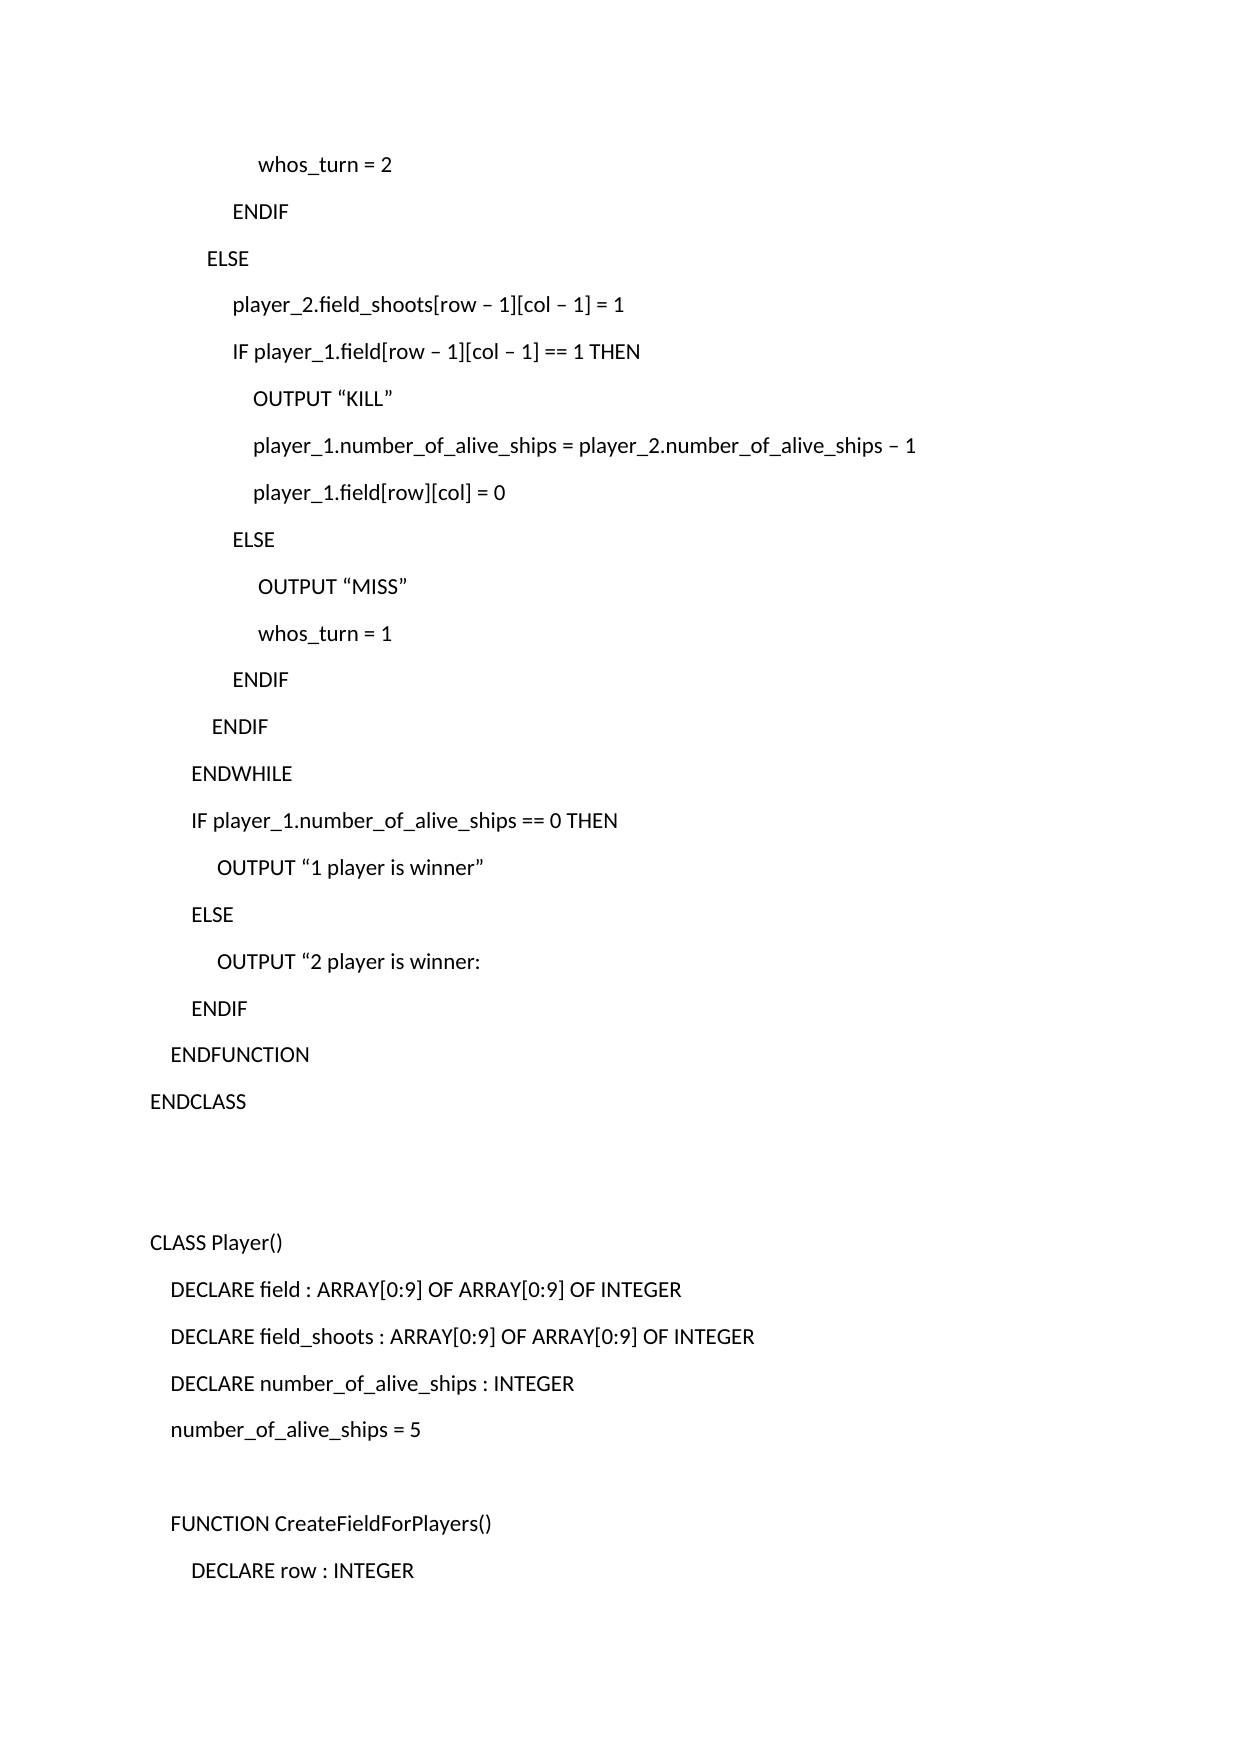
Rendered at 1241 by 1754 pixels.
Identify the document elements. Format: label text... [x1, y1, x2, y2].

text DECLARE row : INTEGER [150, 1556, 1090, 1584]
text whos_turn = 2 [150, 150, 1090, 178]
text player_2.field_shoots[row – 1][col – 1] = 1 [150, 291, 1090, 319]
text IF player_1.number_of_alive_ships == 0 THEN [150, 806, 1090, 834]
text DECLARE field : ARRAY[0:9] OF ARRAY[0:9] OF INTEGER [150, 1275, 1090, 1303]
text FUNCTION CreateFieldForPlayers() [150, 1509, 1090, 1537]
text ELSE [150, 900, 1090, 928]
text player_1.number_of_alive_ships = player_2.number_of_alive_ships – 1 [150, 431, 1090, 459]
text ELSE [150, 244, 1090, 272]
text DECLARE number_of_alive_ships : INTEGER [150, 1369, 1090, 1397]
text IF player_1.field[row – 1][col – 1] == 1 THEN [150, 337, 1090, 366]
text CLASS Player() [150, 1228, 1090, 1256]
text player_1.field[row][col] = 0 [150, 478, 1090, 506]
text ENDFUNCTION [150, 1041, 1090, 1069]
text number_of_alive_ships = 5 [150, 1416, 1090, 1444]
text ENDWHILE [150, 759, 1090, 787]
text ENDCLASS [150, 1087, 1090, 1116]
text OUTPUT “KILL” [150, 384, 1090, 412]
text ENDIF [150, 197, 1090, 225]
text whos_turn = 1 [150, 619, 1090, 647]
text ENDIF [150, 994, 1090, 1022]
text OUTPUT “MISS” [150, 572, 1090, 600]
text ENDIF [150, 712, 1090, 741]
text OUTPUT “1 player is winner” [150, 853, 1090, 881]
text ENDIF [150, 666, 1090, 694]
text OUTPUT “2 player is winner: [150, 947, 1090, 975]
text ELSE [150, 525, 1090, 553]
text DECLARE field_shoots : ARRAY[0:9] OF ARRAY[0:9] OF INTEGER [150, 1322, 1090, 1350]
